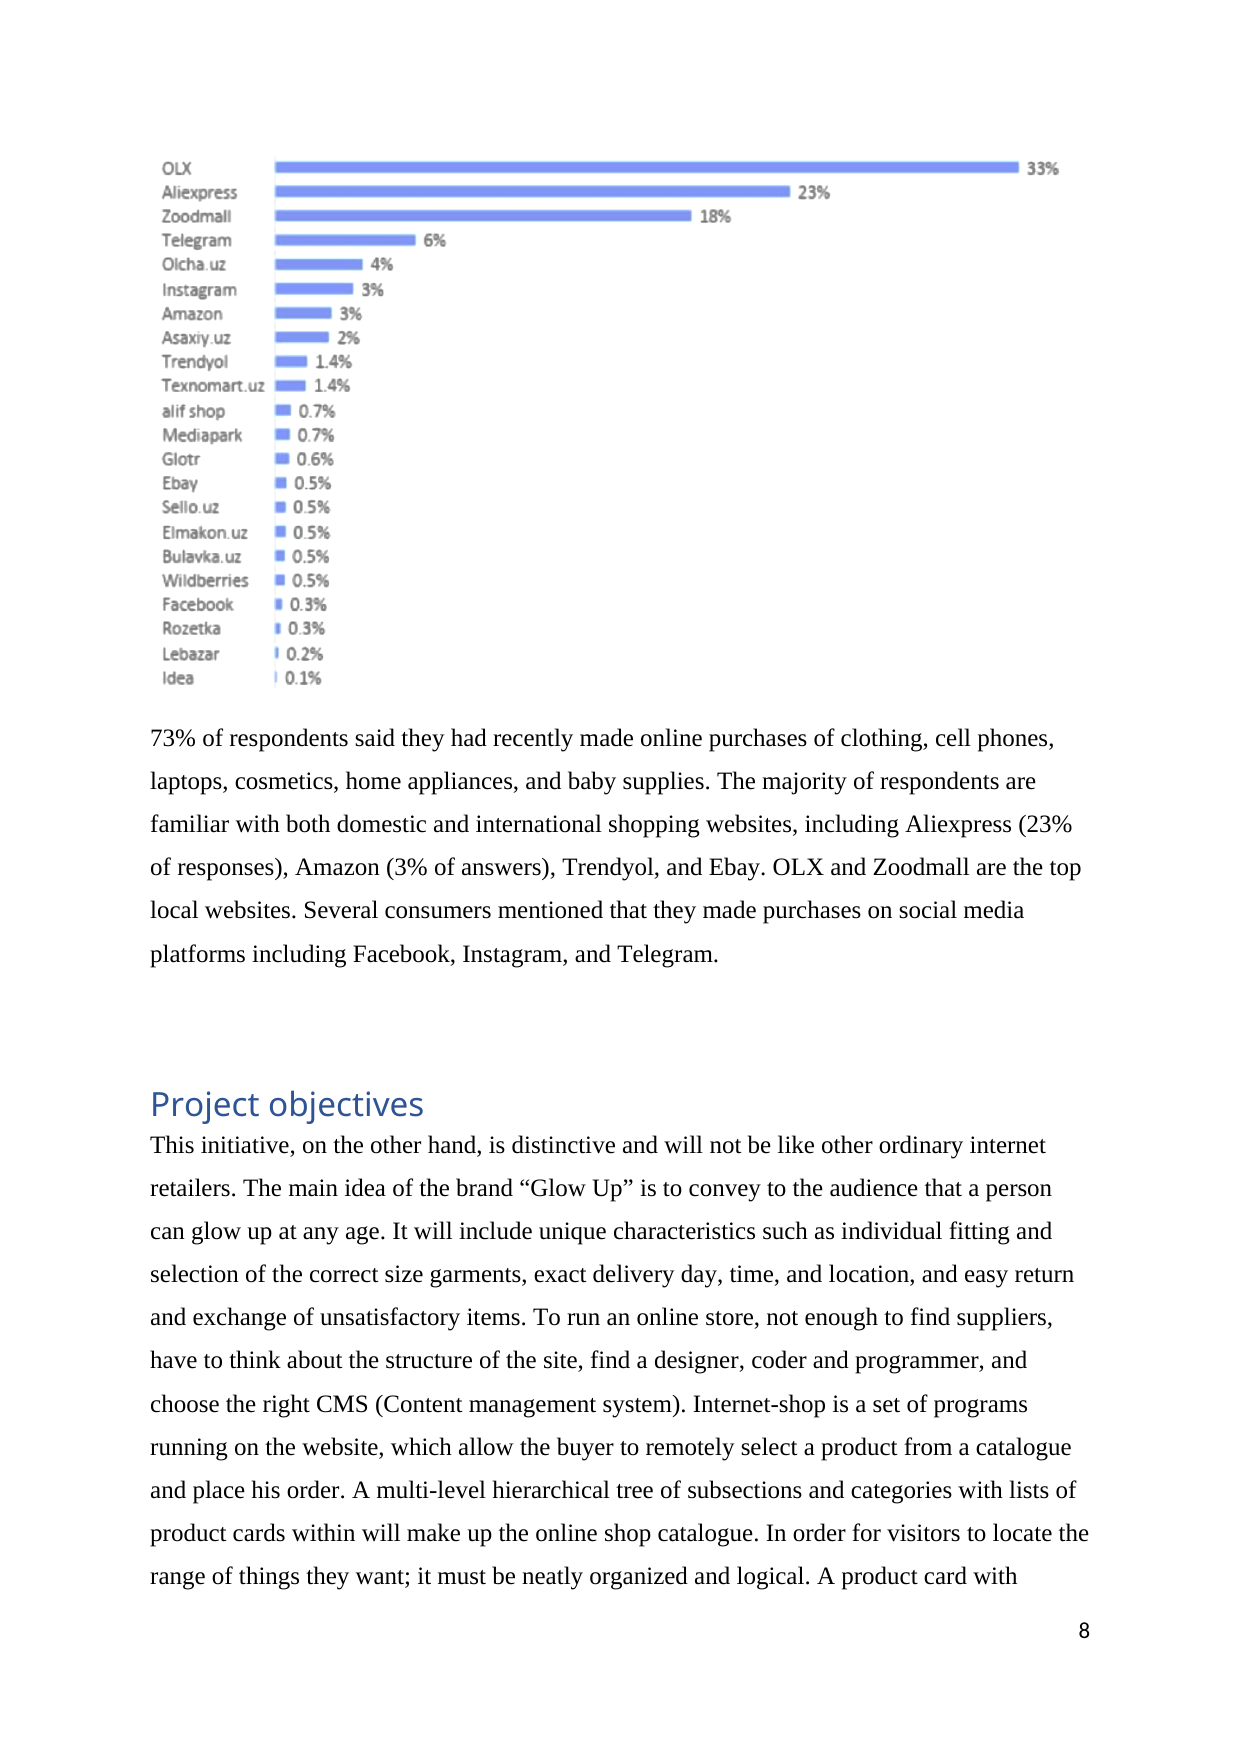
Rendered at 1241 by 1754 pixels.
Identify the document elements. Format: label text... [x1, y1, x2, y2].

picture [150, 150, 1067, 693]
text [150, 1130, 1090, 1590]
text 73% of respondents said they had recently made online purchases of clothing, cell phones, laptops, cosmetics, home appliances, and baby supplies. The majority of respondents are familiar with both domestic and international shopping websites, including Aliexpress (23% of responses), Amazon (3% of answers), Trendyol, and Ebay. OLX and Zoodmall are the top local websites. Several consumers mentioned that they made purchases on social media platforms including Facebook, Instagram, and Telegram. [150, 723, 1090, 967]
subtitle Project objectives [150, 1081, 1090, 1126]
